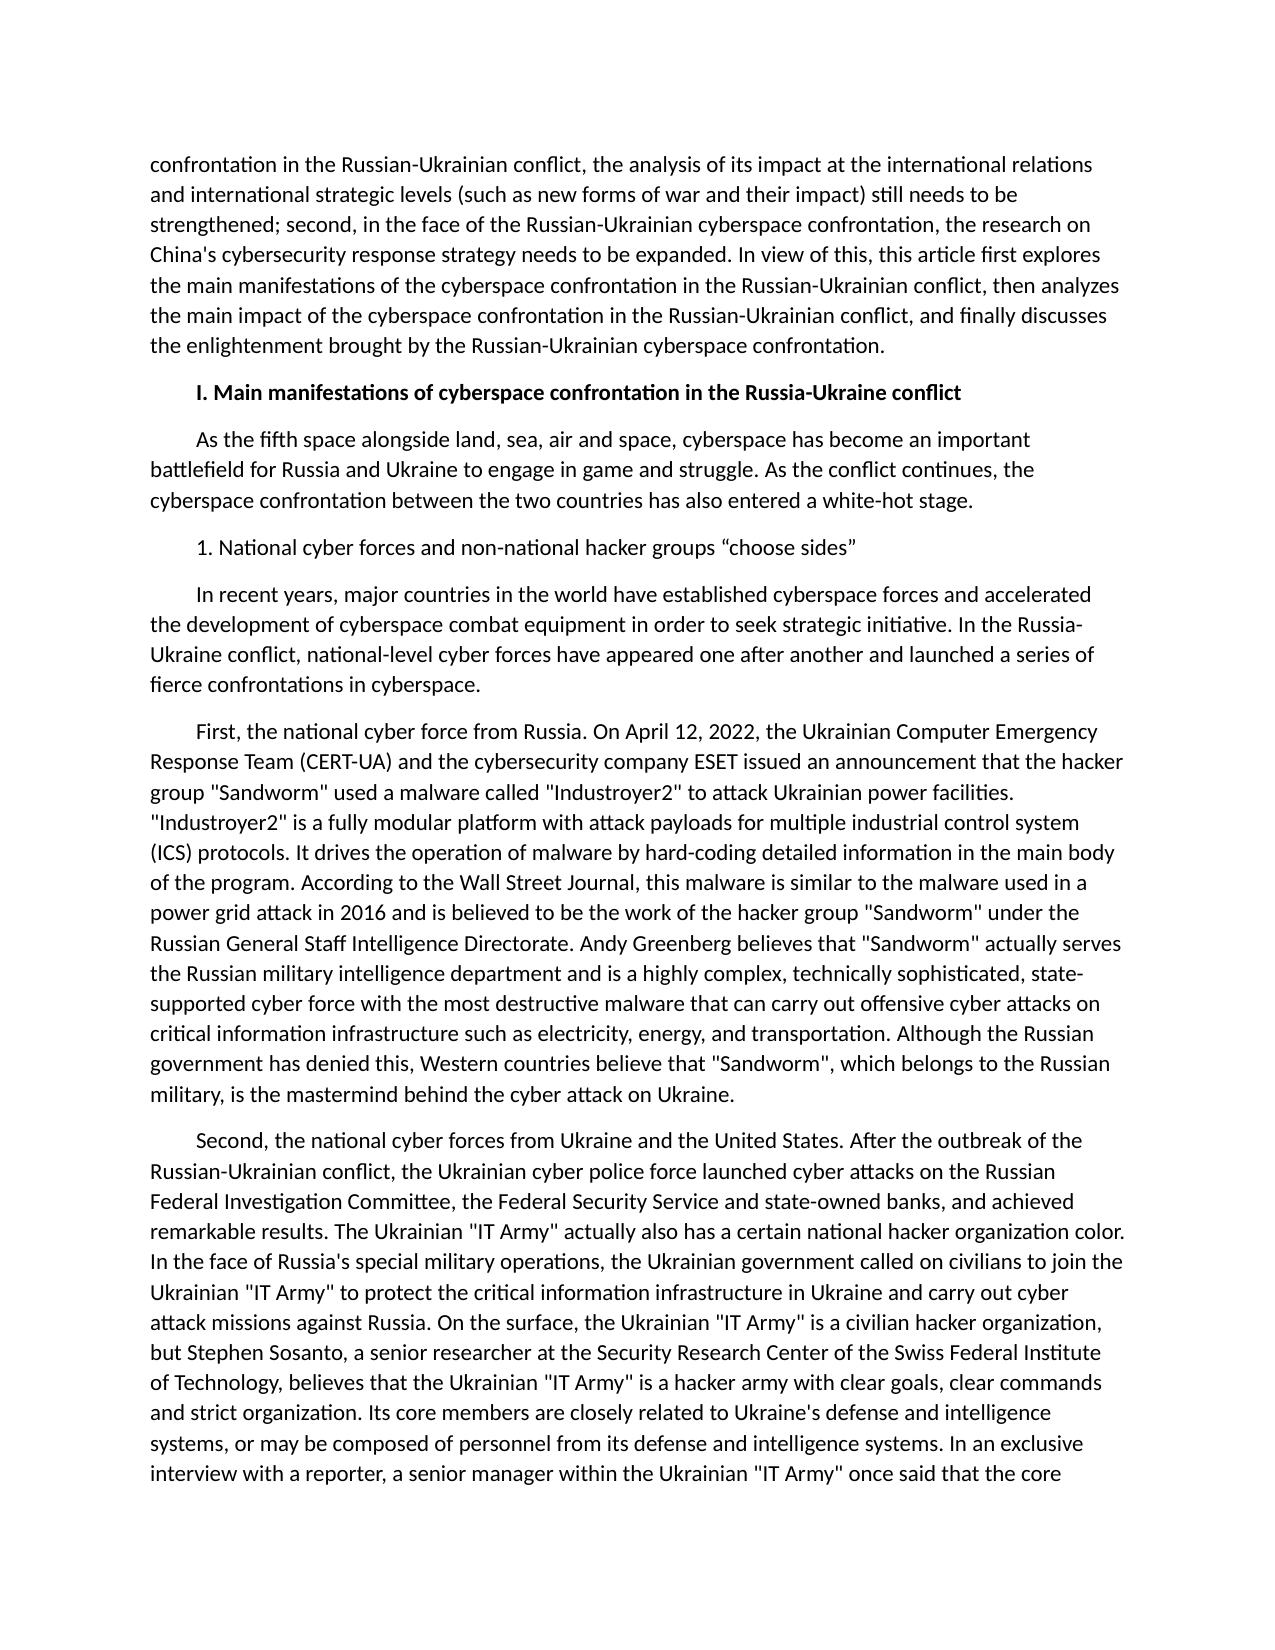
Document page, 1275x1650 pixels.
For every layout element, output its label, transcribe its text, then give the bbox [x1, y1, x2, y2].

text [150, 1127, 1125, 1487]
text In recent years, major countries in the world have established cyberspace forces and accelerated the development of cyberspace combat equipment in order to seek strategic initiative. In the Russia-Ukraine conflict, national-level cyber forces have appeared one after another and launched a series of fierce confrontations in cyberspace. [150, 580, 1125, 698]
text As the fifth space alongside land, sea, air and space, cyberspace has become an important battlefield for Russia and Ukraine to engage in game and struggle. As the conflict continues, the cyberspace confrontation between the two countries has also entered a white-hot stage. [150, 425, 1125, 514]
text 1. National cyber forces and non-national hacker groups “choose sides” [150, 533, 1125, 561]
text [150, 150, 1125, 359]
text I. Main manifestations of cyberspace confrontation in the Russia-Ukraine conflict [150, 378, 1125, 406]
text First, the national cyber force from Russia. On April 12, 2022, the Ukrainian Computer Emergency Response Team (CERT-UA) and the cybersecurity company ESET issued an announcement that the hacker group "Sandworm" used a malware called "Industroyer2" to attack Ukrainian power facilities. "Industroyer2" is a fully modular platform with attack payloads for multiple industrial control system (ICS) protocols. It drives the operation of malware by hard-coding detailed information in the main body of the program. According to the Wall Street Journal, this malware is similar to the malware used in a power grid attack in 2016 and is believed to be the work of the hacker group "Sandworm" under the Russian General Staff Intelligence Directorate. Andy Greenberg believes that "Sandworm" actually serves the Russian military intelligence department and is a highly complex, technically sophisticated, state-supported cyber force with the most destructive malware that can carry out offensive cyber attacks on critical information infrastructure such as electricity, energy, and transportation. Although the Russian government has denied this, Western countries believe that "Sandworm", which belongs to the Russian military, is the mastermind behind the cyber attack on Ukraine. [150, 717, 1125, 1108]
